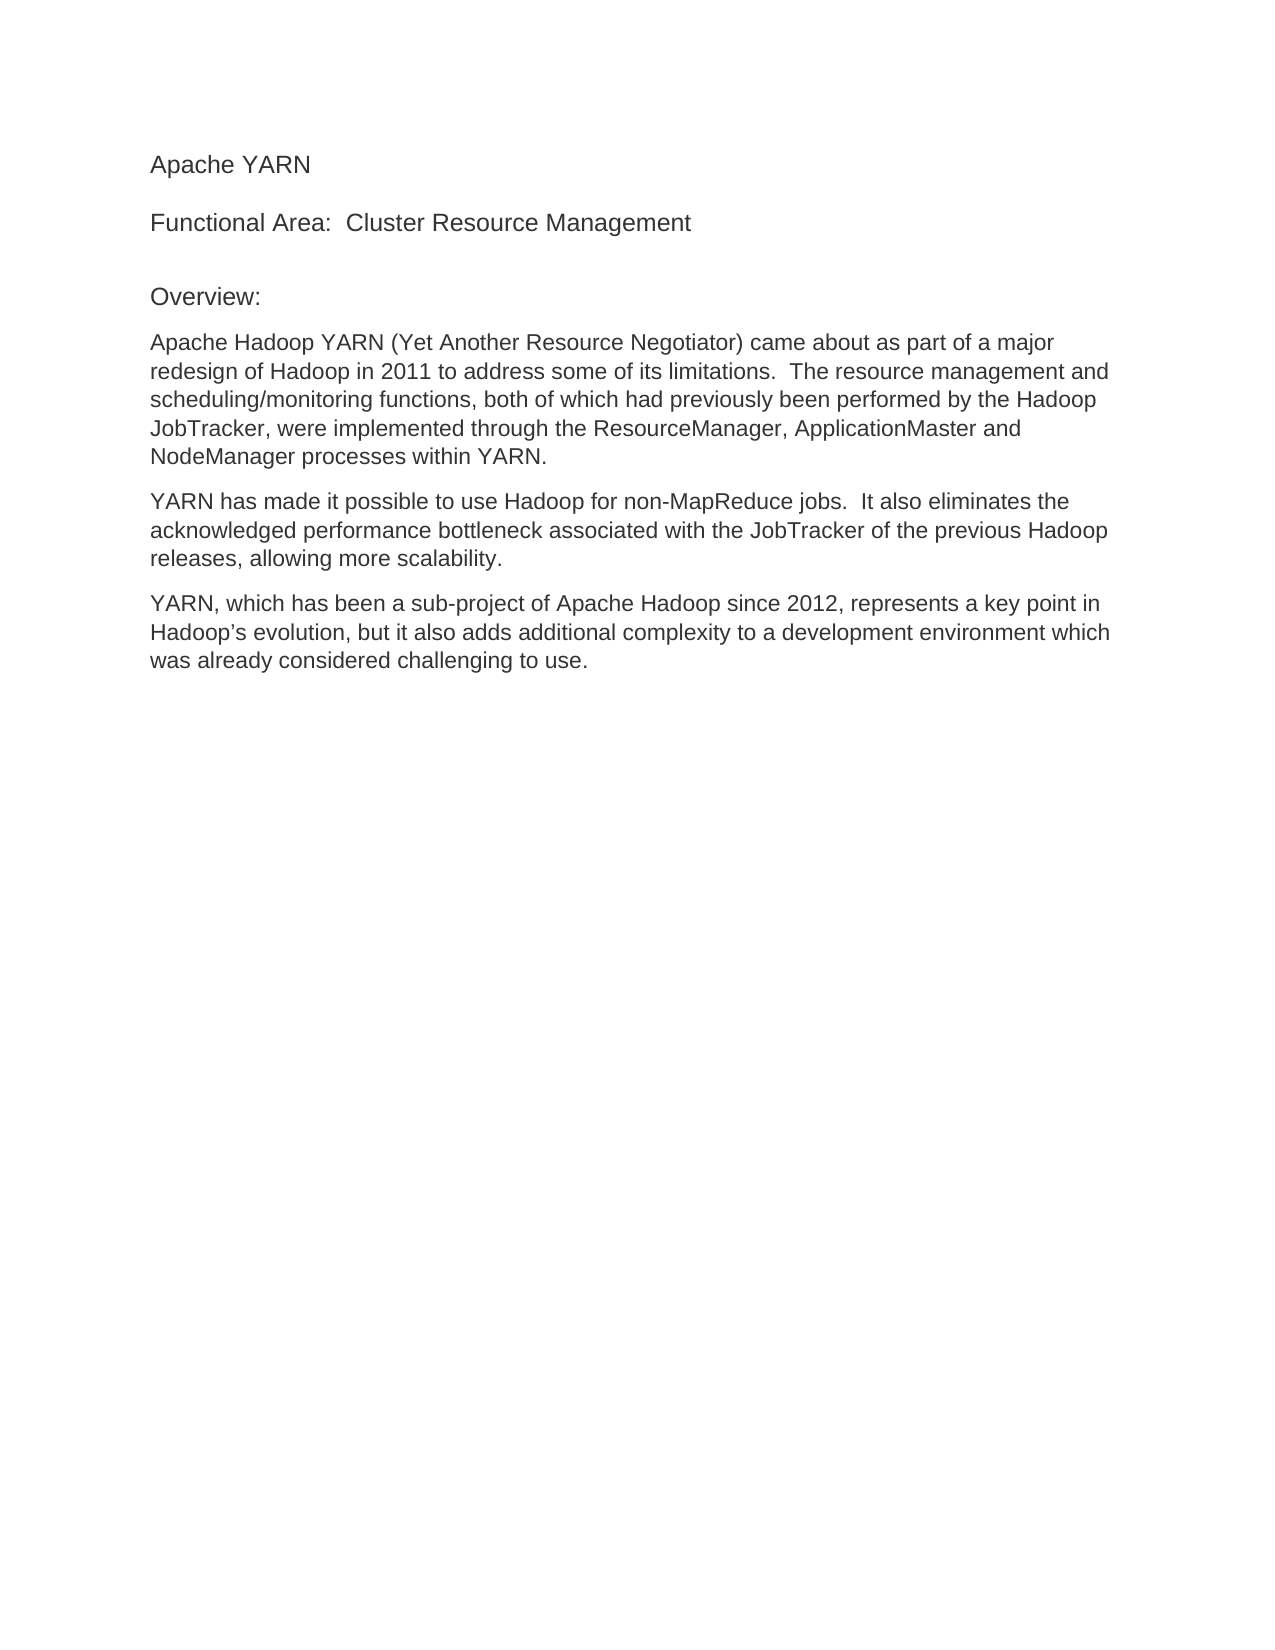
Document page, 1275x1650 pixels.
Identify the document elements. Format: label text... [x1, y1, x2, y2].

text Overview: [150, 282, 1125, 310]
text YARN has made it possible to use Hadoop for non-MapReduce jobs. It also eliminates the acknowledged performance bottleneck associated with the JobTracker of the previous Hadoop releases, allowing more scalability. [150, 488, 1125, 571]
text Apache Hadoop YARN (Yet Another Resource Negotiator) came about as part of a major redesign of Hadoop in 2011 to address some of its limitations. The resource management and scheduling/monitoring functions, both of which had previously been performed by the Hadoop JobTracker, were implemented through the ResourceManager, ApplicationMaster and NodeManager processes within YARN. [150, 329, 1125, 469]
text YARN, which has been a sub-project of Apache Hadoop since 2012, represents a key point in Hadoop’s evolution, but it also adds additional complexity to a development environment which was already considered challenging to use. [150, 590, 1125, 673]
text Apache YARN [150, 150, 1125, 179]
text Functional Area: Cluster Resource Management [150, 207, 1125, 236]
